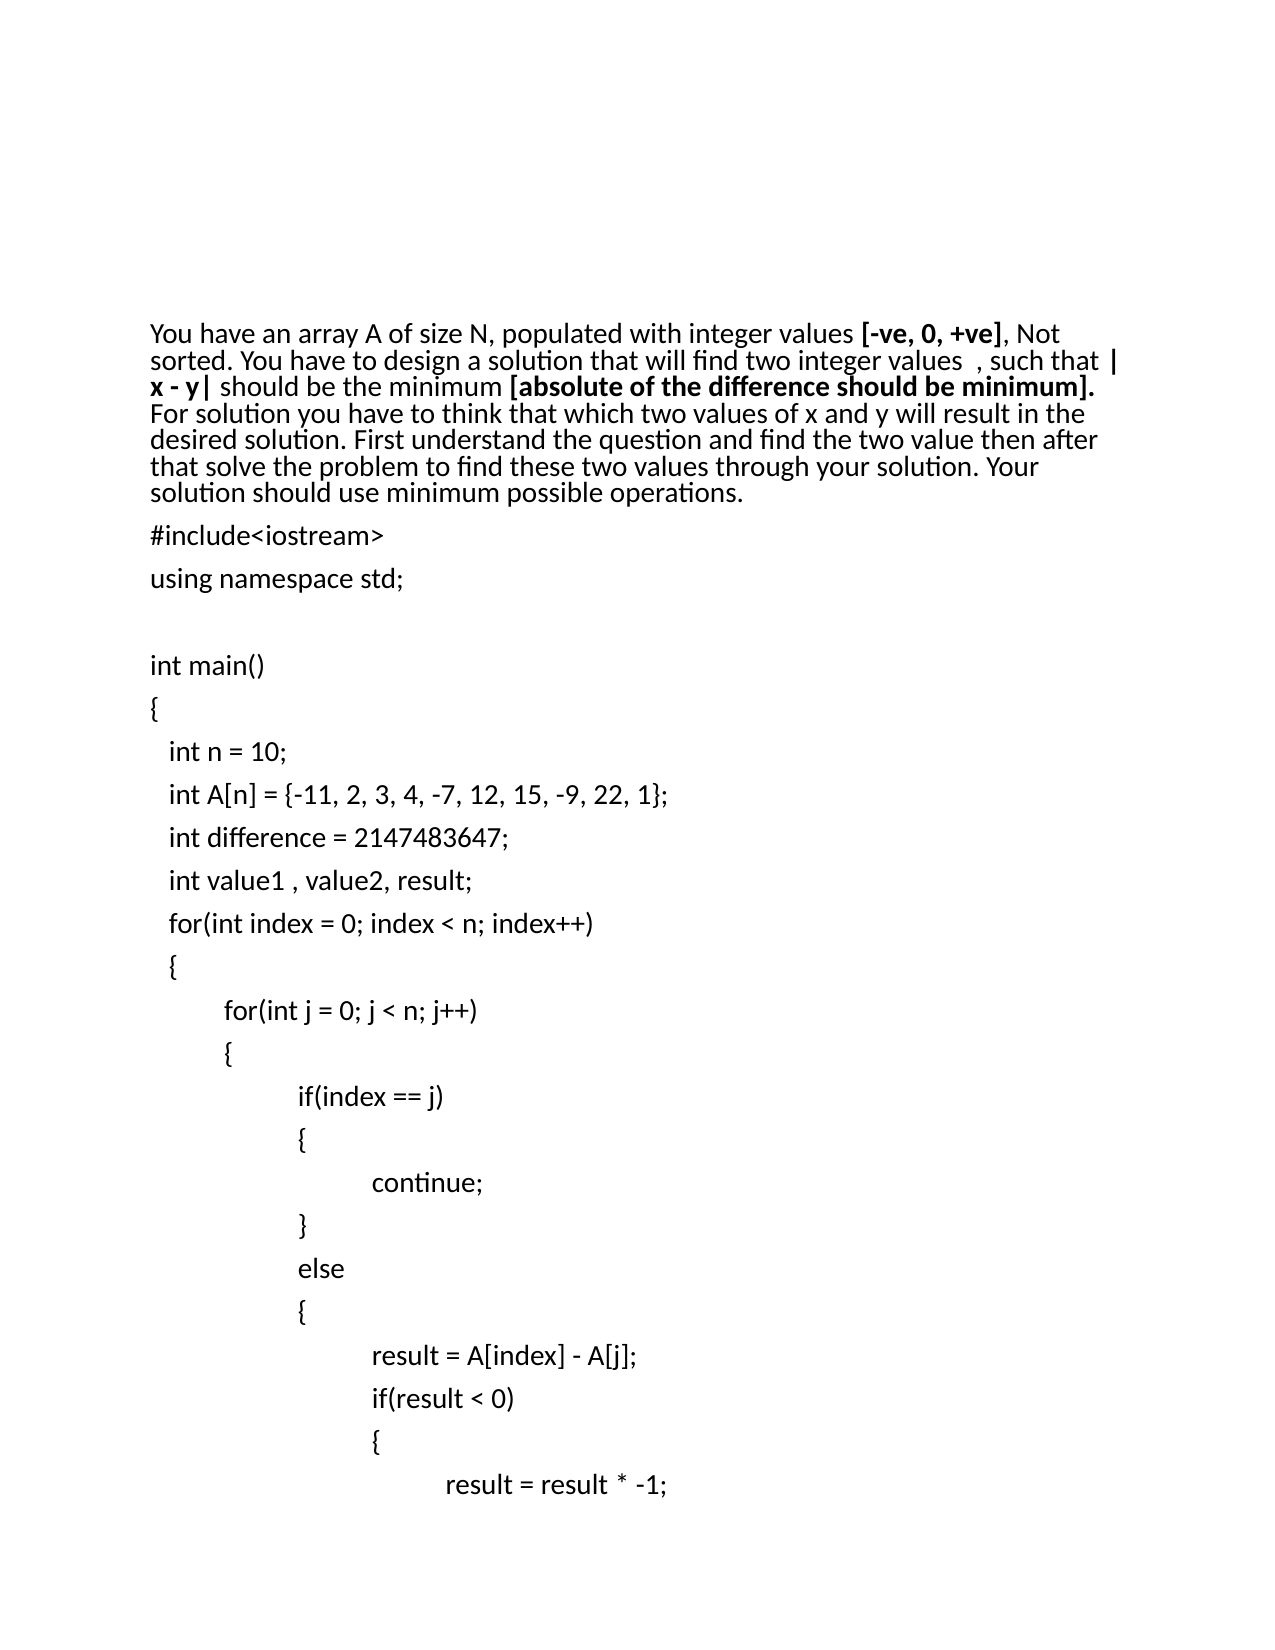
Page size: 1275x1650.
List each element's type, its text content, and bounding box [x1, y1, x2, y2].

text int n = 10; [150, 740, 1125, 766]
text result = A[index] - A[j]; [150, 1344, 1125, 1370]
text continue; [150, 1171, 1125, 1198]
text { [150, 1128, 1125, 1154]
text using namespace std; [150, 567, 1125, 594]
text int value1 , value2, result; [150, 869, 1125, 896]
text { [150, 697, 1125, 723]
text result = result * -1; [150, 1473, 1125, 1499]
text int A[n] = {-11, 2, 3, 4, -7, 12, 15, -9, 22, 1}; [150, 783, 1125, 809]
text #include<iostream> [150, 524, 1125, 551]
text for(int j = 0; j < n; j++) [150, 999, 1125, 1025]
text int difference = 2147483647; [150, 826, 1125, 853]
text You have an array A of size N, populated with integer values [-ve, 0, +ve], Not sorted. You have to design a solution that will find two integer values , such that |x - y| should be the minimum [absolute of the difference should be minimum]. For solution you have to think that which two values of x and y will result in the desired solution. First understand the question and find the two value then after that solve the problem to find these two values through your solution. Your solution should use minimum possible operations. [150, 322, 1125, 508]
text for(int index = 0; index < n; index++) [150, 912, 1125, 939]
text { [150, 1430, 1125, 1456]
text { [150, 1301, 1125, 1327]
text { [150, 956, 1125, 982]
text } [150, 1214, 1125, 1241]
text if(result < 0) [150, 1387, 1125, 1413]
text int main() [150, 654, 1125, 680]
text if(index == j) [150, 1085, 1125, 1111]
text { [150, 1042, 1125, 1068]
text else [150, 1257, 1125, 1284]
